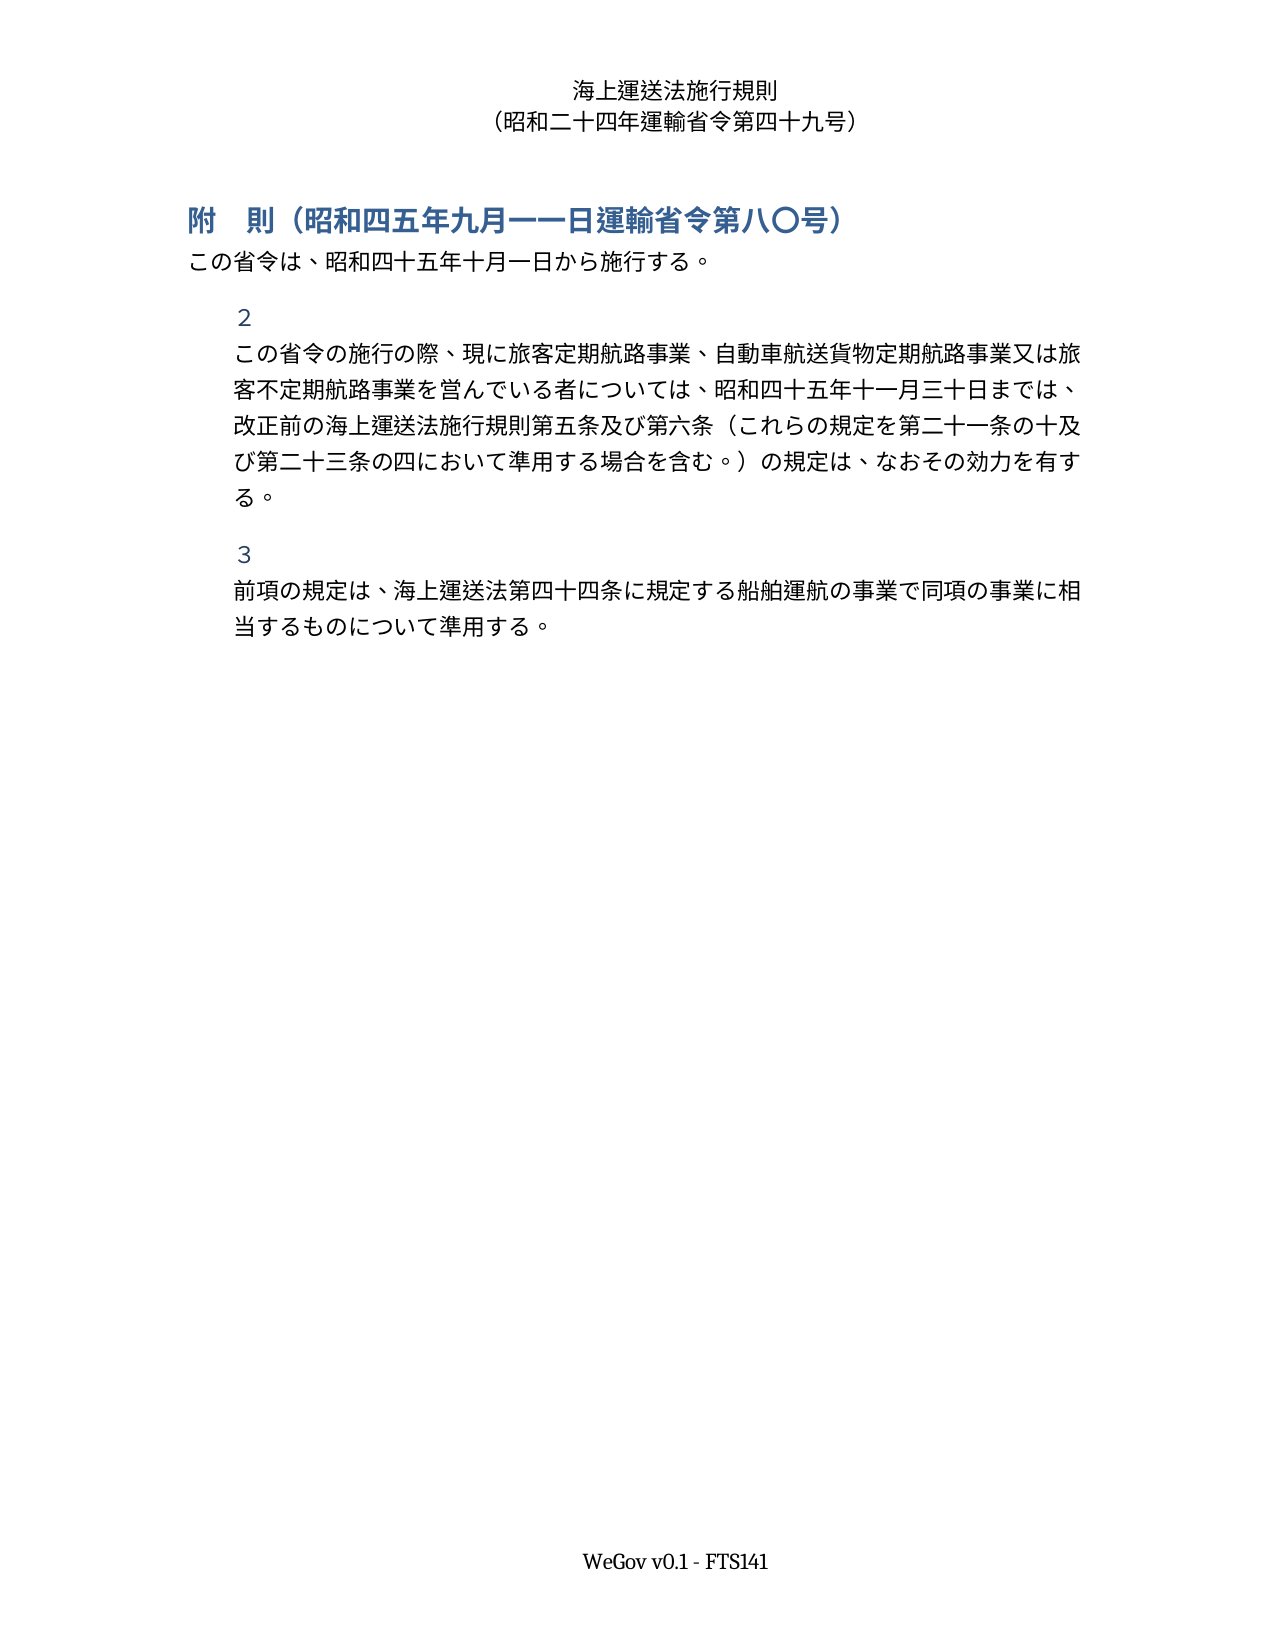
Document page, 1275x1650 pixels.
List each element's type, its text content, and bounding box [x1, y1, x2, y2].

subtitle ２ [233, 302, 1087, 334]
subtitle ３ [233, 539, 1087, 570]
text 前項の規定は、海上運送法第四十四条に規定する船舶運航の事業で同項の事業に相当するものについて準用する。 [233, 575, 1087, 642]
text この省令の施行の際、現に旅客定期航路事業、自動車航送貨物定期航路事業又は旅客不定期航路事業を営んでいる者については、昭和四十五年十一月三十日までは、改正前の海上運送法施行規則第五条及び第六条（これらの規定を第二十一条の十及び第二十三条の四において準用する場合を含む。）の規定は、なおその効力を有する。 [233, 338, 1087, 513]
subtitle 附 則（昭和四五年九月一一日運輸省令第八〇号） [187, 200, 1087, 240]
text この省令は、昭和四十五年十月一日から施行する。 [187, 246, 1087, 277]
